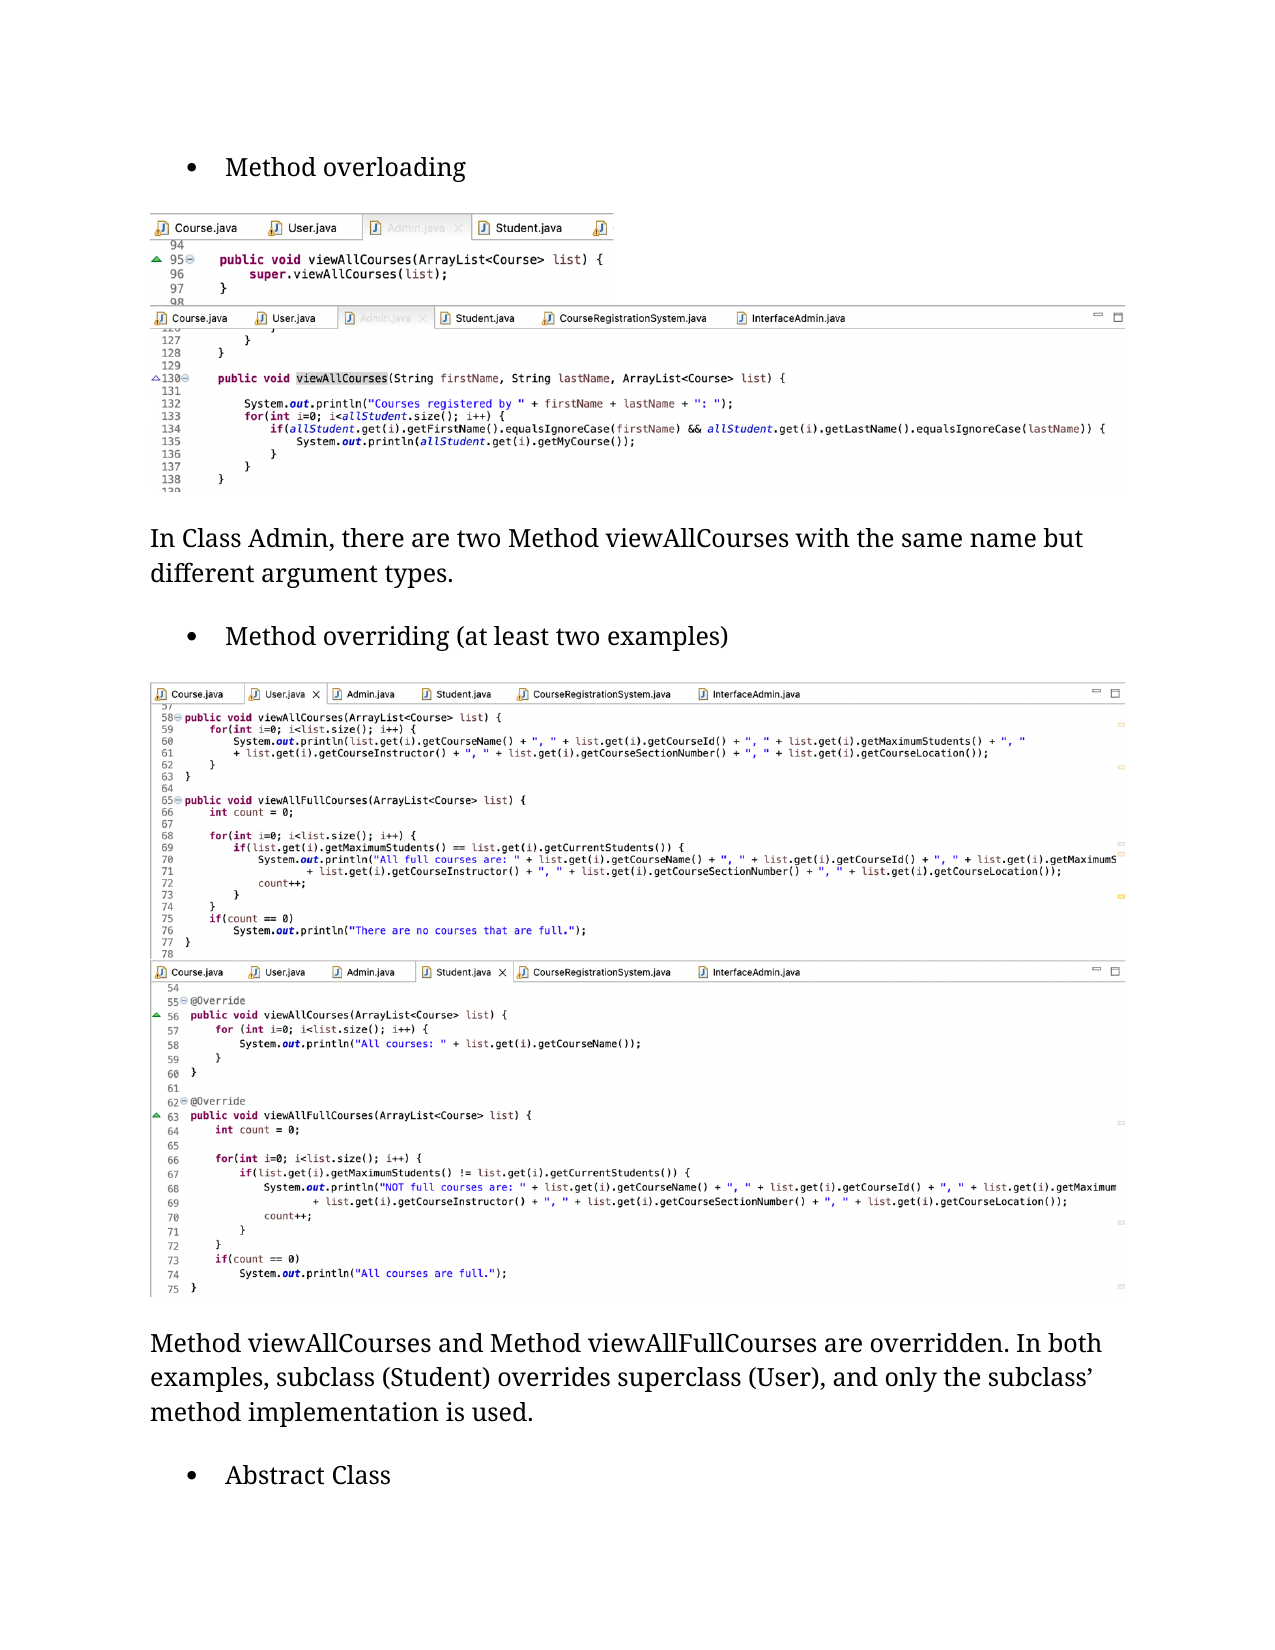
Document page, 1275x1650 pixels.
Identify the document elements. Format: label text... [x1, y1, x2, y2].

picture [150, 681, 1125, 1297]
list Abstract Class [187, 1457, 1125, 1491]
picture [150, 213, 1125, 492]
text In Class Admin, there are two Method viewAllCourses with the same name but different argument types. [150, 521, 1125, 589]
text Method viewAllCourses and Method viewAllFullCourses are overridden. In both examples, subclass (Student) overrides superclass (User), and only the subclass’ method implementation is used. [150, 1326, 1125, 1428]
list Method overloading [187, 150, 1125, 184]
list Method overriding (at least two examples) [187, 618, 1125, 652]
